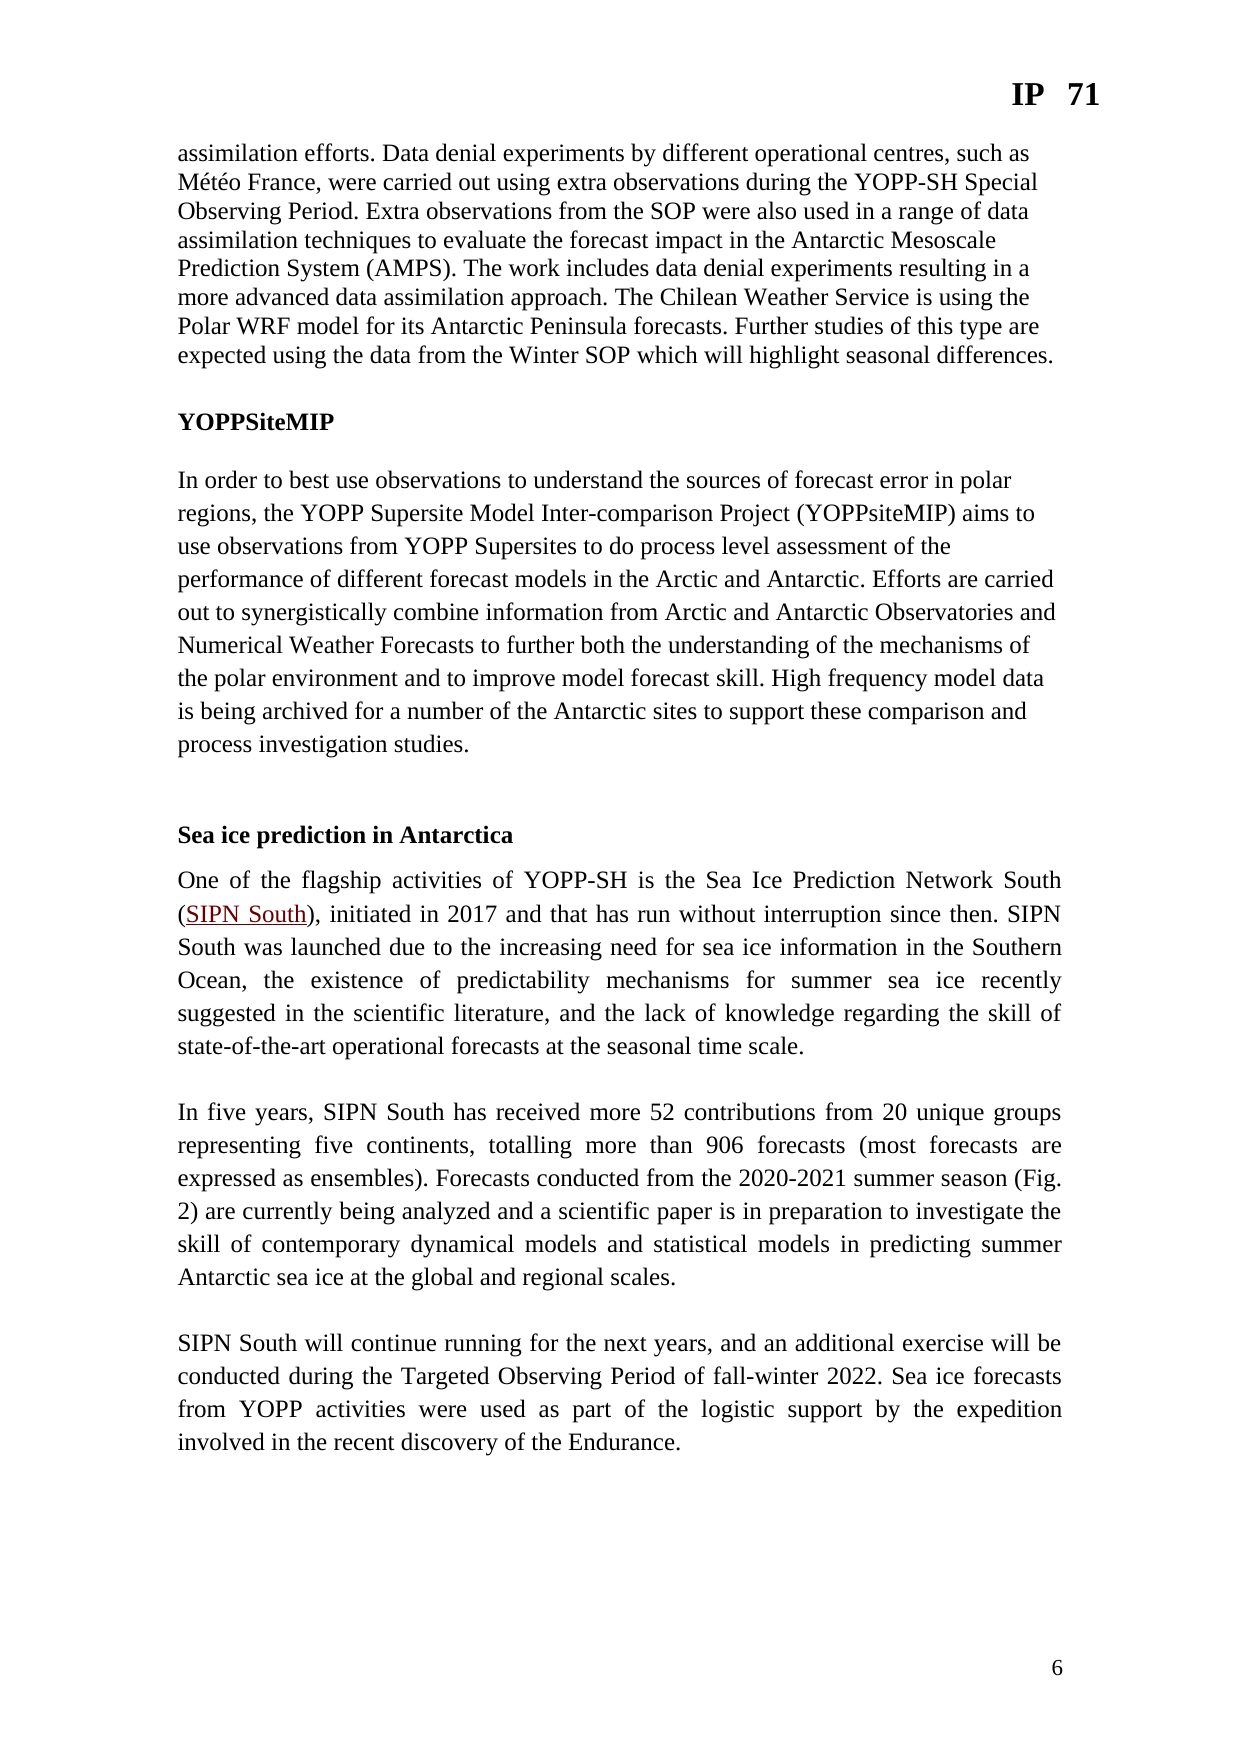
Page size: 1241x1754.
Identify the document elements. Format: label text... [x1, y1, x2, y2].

text YOPPSiteMIP [177, 407, 1063, 436]
text Sea ice prediction in Antarctica [177, 820, 1063, 849]
text In order to best use observations to understand the sources of forecast error in polar regions, the YOPP Supersite Model Inter-comparison Project (YOPPsiteMIP) aims to use observations from YOPP Supersites to do process level assessment of the performance of different forecast models in the Arctic and Antarctic. Efforts are carried out to synergistically combine information from Arctic and Antarctic Observatories and Numerical Weather Forecasts to further both the understanding of the mechanisms of the polar environment and to improve model forecast skill. High frequency model data is being archived for a number of the Antarctic sites to support these comparison and process investigation studies. [177, 465, 1063, 758]
text SIPN South will continue running for the next years, and an additional exercise will be conducted during the Targeted Observing Period of fall-winter 2022. Sea ice forecasts from YOPP activities were used as part of the logistic support by the expedition involved in the recent discovery of the Endurance. [177, 1328, 1063, 1456]
text One of the flagship activities of YOPP-SH is the Sea Ice Prediction Network South (SIPN South), initiated in 2017 and that has run without interruption since then. SIPN South was launched due to the increasing need for sea ice information in the Southern Ocean, the existence of predictability mechanisms for summer sea ice recently suggested in the scientific literature, and the lack of knowledge regarding the skill of state-of-the-art operational forecasts at the seasonal time scale. [177, 866, 1063, 1059]
text In five years, SIPN South has received more 52 contributions from 20 unique groups representing five continents, totalling more than 906 forecasts (most forecasts are expressed as ensembles). Forecasts conducted from the 2020-2021 summer season (Fig. 2) are currently being analyzed and a scientific paper is in preparation to investigate the skill of contemporary dynamical models and statistical models in predicting summer Antarctic sea ice at the global and regional scales. [177, 1097, 1063, 1291]
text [177, 138, 1063, 368]
